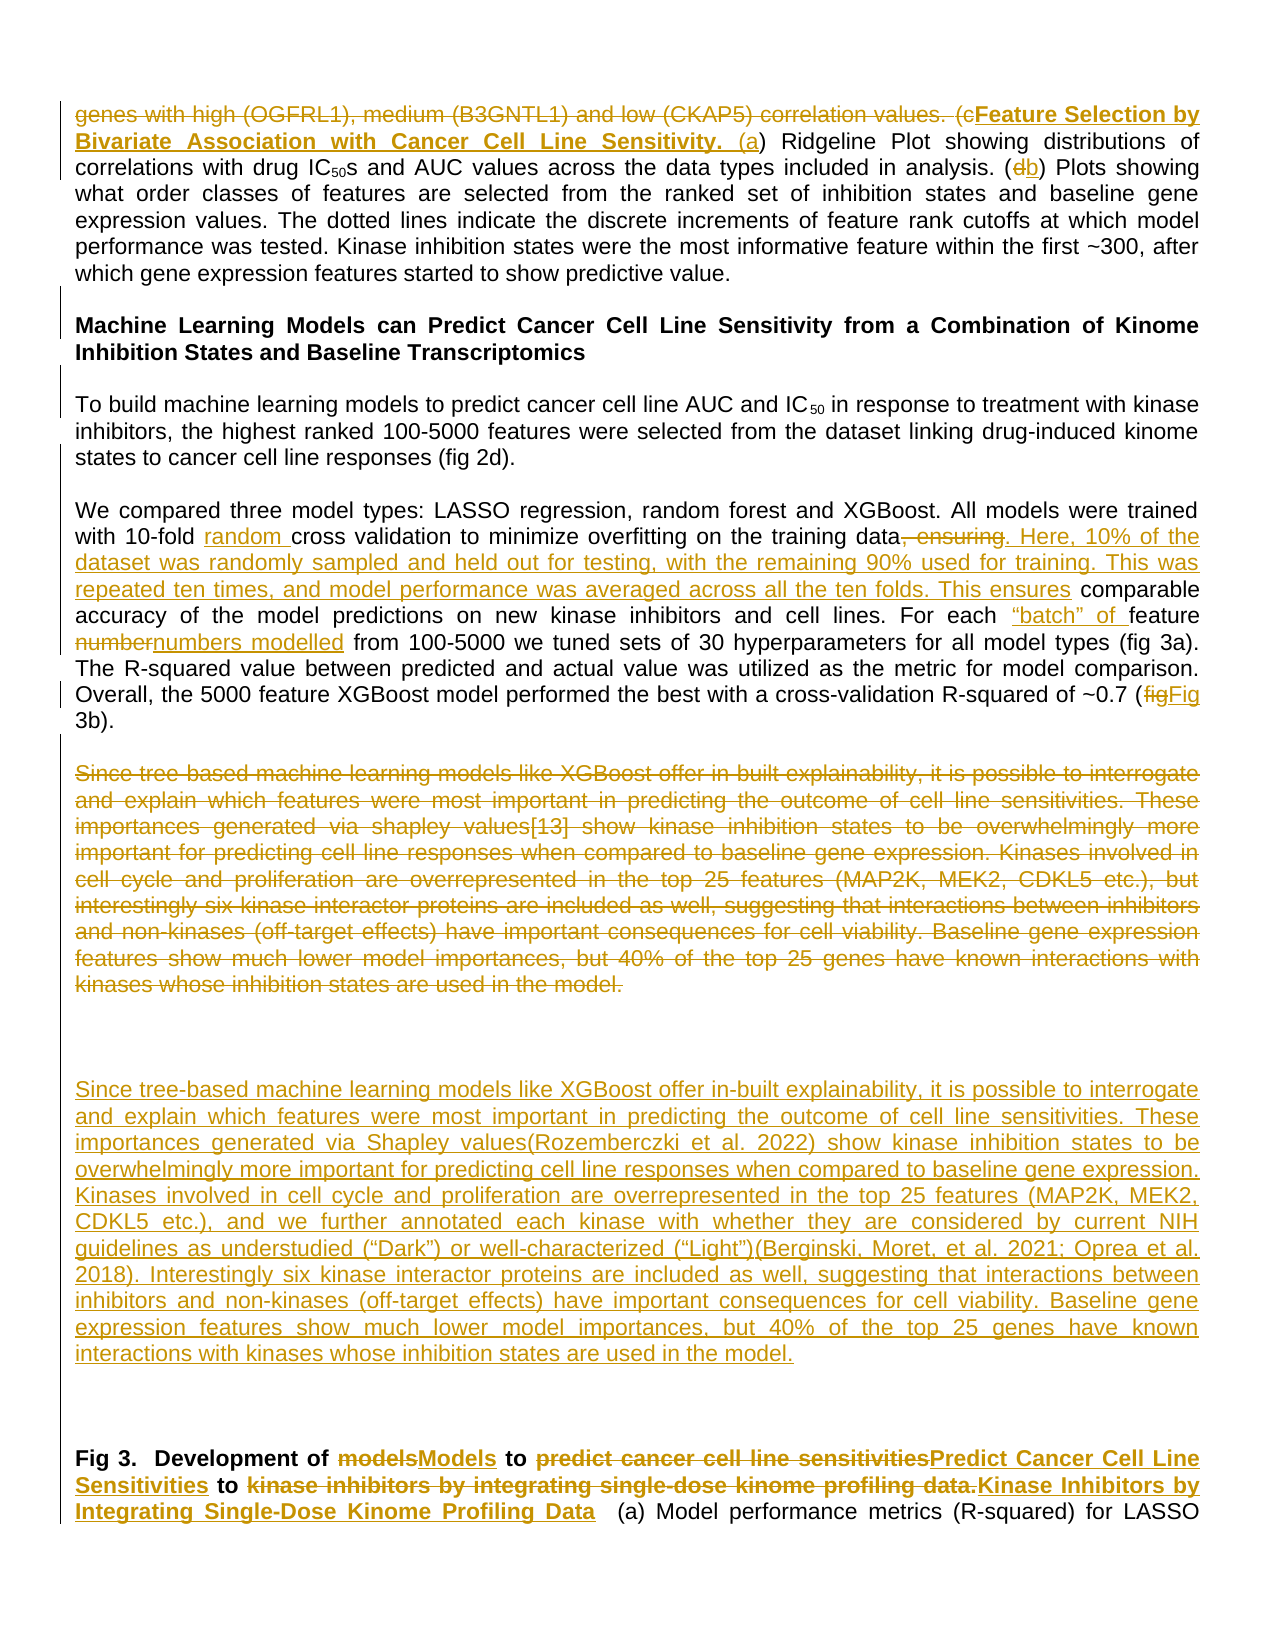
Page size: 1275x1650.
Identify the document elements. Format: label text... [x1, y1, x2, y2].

text To build machine learning models to predict cancer cell line AUC and IC50 in response to treatment with kinase inhibitors, the highest ranked 100-5000 features were selected from the dataset linking drug-induced kinome states to cancer cell line responses (fig 2d). [75, 391, 1200, 470]
text We compared three model types: LASSO regression, random forest and XGBoost. All models were trained with 10-fold cross validation to minimize overfitting on the training data comparable accuracy of the model predictions on new kinase inhibitors and cell lines. For each feature from 100-5000 we tuned sets of 30 hyperparameters for all model types (fig 3a). The R-squared value between predicted and actual value was utilized as the metric for model comparison. Overall, the 5000 feature XGBoost model performed the best with a cross-validation R-squared of ~0.7 ( 3b). [75, 573, 1200, 734]
text Machine Learning Models can Predict Cancer Cell Line Sensitivity from a Combination of Kinome Inhibition States and Baseline Transcriptomics [75, 312, 1200, 365]
text We compared three model types: LASSO regression, random forest and XGBoost. All models were trained with 10-fold cross validation to minimize overfitting on the training data comparable accuracy of the model predictions on new kinase inhibitors and cell lines. For each feature from 100-5000 we tuned sets of 30 hyperparameters for all model types (fig 3a). The R-squared value between predicted and actual value was utilized as the metric for model comparison. Overall, the 5000 feature XGBoost model performed the best with a cross-validation R-squared of ~0.7 ( 3b). [75, 497, 1200, 572]
